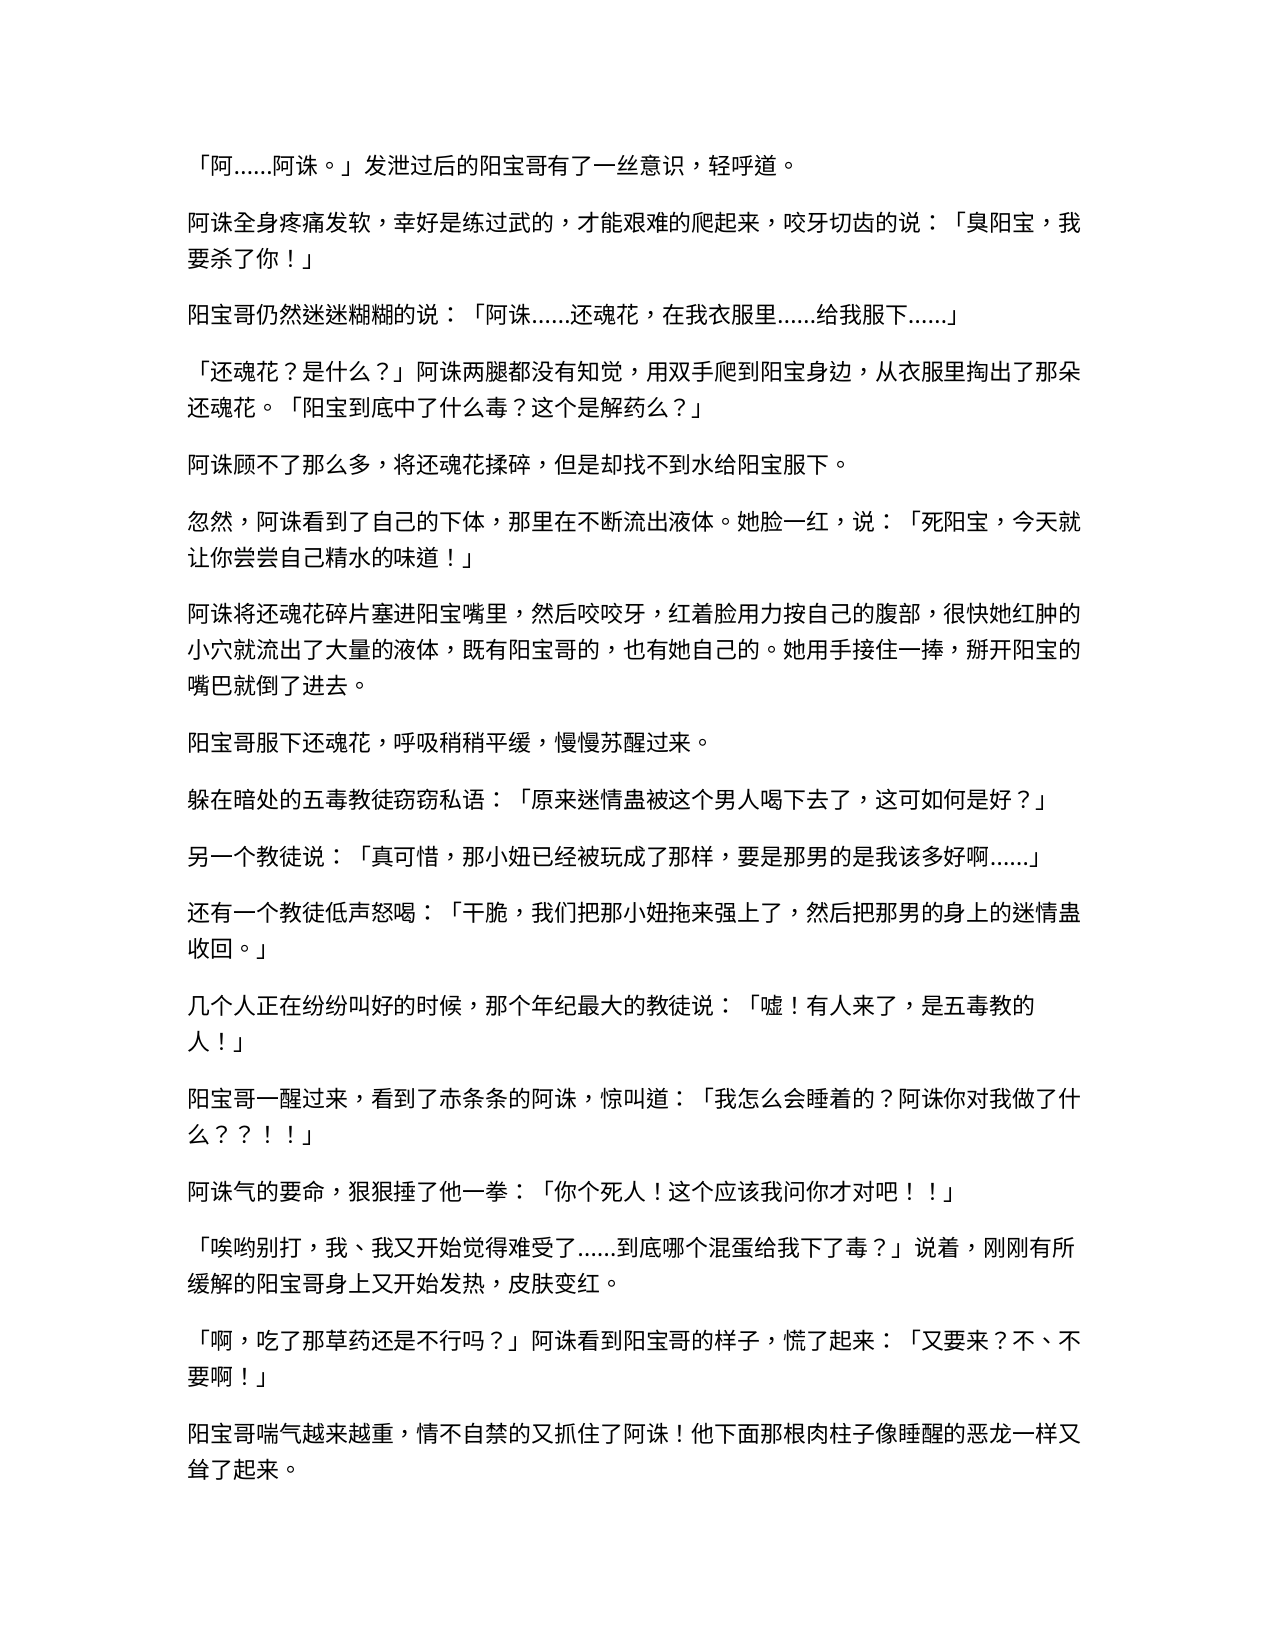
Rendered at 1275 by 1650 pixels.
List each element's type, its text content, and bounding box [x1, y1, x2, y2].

text 阿诛气的要命，狠狠捶了他一拳：「你个死人！这个应该我问你才对吧！！」 [187, 1176, 1087, 1207]
text 阳宝哥喘气越来越重，情不自禁的又抓住了阿诛！他下面那根肉柱子像睡醒的恶龙一样又耸了起来。 [187, 1418, 1087, 1485]
text 「啊，吃了那草药还是不行吗？」阿诛看到阳宝哥的样子，慌了起来：「又要来？不、不要啊！」 [187, 1325, 1087, 1392]
text 阳宝哥服下还魂花，呼吸稍稍平缓，慢慢苏醒过来。 [187, 727, 1087, 758]
text 「唉哟别打，我、我又开始觉得难受了……到底哪个混蛋给我下了毒？」说着，刚刚有所缓解的阳宝哥身上又开始发热，皮肤变红。 [187, 1232, 1087, 1299]
text 阿诛顾不了那么多，将还魂花揉碎，但是却找不到水给阳宝服下。 [187, 449, 1087, 480]
text 躲在暗处的五毒教徒窃窃私语：「原来迷情蛊被这个男人喝下去了，这可如何是好？」 [187, 784, 1087, 815]
text 阳宝哥一醒过来，看到了赤条条的阿诛，惊叫道：「我怎么会睡着的？阿诛你对我做了什么？？！！」 [187, 1083, 1087, 1150]
text 几个人正在纷纷叫好的时候，那个年纪最大的教徒说：「嘘！有人来了，是五毒教的人！」 [187, 990, 1087, 1057]
text 「阿……阿诛。」发泄过后的阳宝哥有了一丝意识，轻呼道。 [187, 150, 1087, 181]
text 「还魂花？是什么？」阿诛两腿都没有知觉，用双手爬到阳宝身边，从衣服里掏出了那朵还魂花。「阳宝到底中了什么毒？这个是解药么？」 [187, 356, 1087, 423]
text 阿诛将还魂花碎片塞进阳宝嘴里，然后咬咬牙，红着脸用力按自己的腹部，很快她红肿的小穴就流出了大量的液体，既有阳宝哥的，也有她自己的。她用手接住一捧，掰开阳宝的嘴巴就倒了进去。 [187, 598, 1087, 702]
text 另一个教徒说：「真可惜，那小妞已经被玩成了那样，要是那男的是我该多好啊……」 [187, 841, 1087, 872]
text 阳宝哥仍然迷迷糊糊的说：「阿诛……还魂花，在我衣服里……给我服下……」 [187, 299, 1087, 331]
text 忽然，阿诛看到了自己的下体，那里在不断流出液体。她脸一红，说：「死阳宝，今天就让你尝尝自己精水的味道！」 [187, 506, 1087, 573]
text 还有一个教徒低声怒喝：「干脆，我们把那小妞拖来强上了，然后把那男的身上的迷情蛊收回。」 [187, 897, 1087, 964]
text 阿诛全身疼痛发软，幸好是练过武的，才能艰难的爬起来，咬牙切齿的说：「臭阳宝，我要杀了你！」 [187, 207, 1087, 274]
